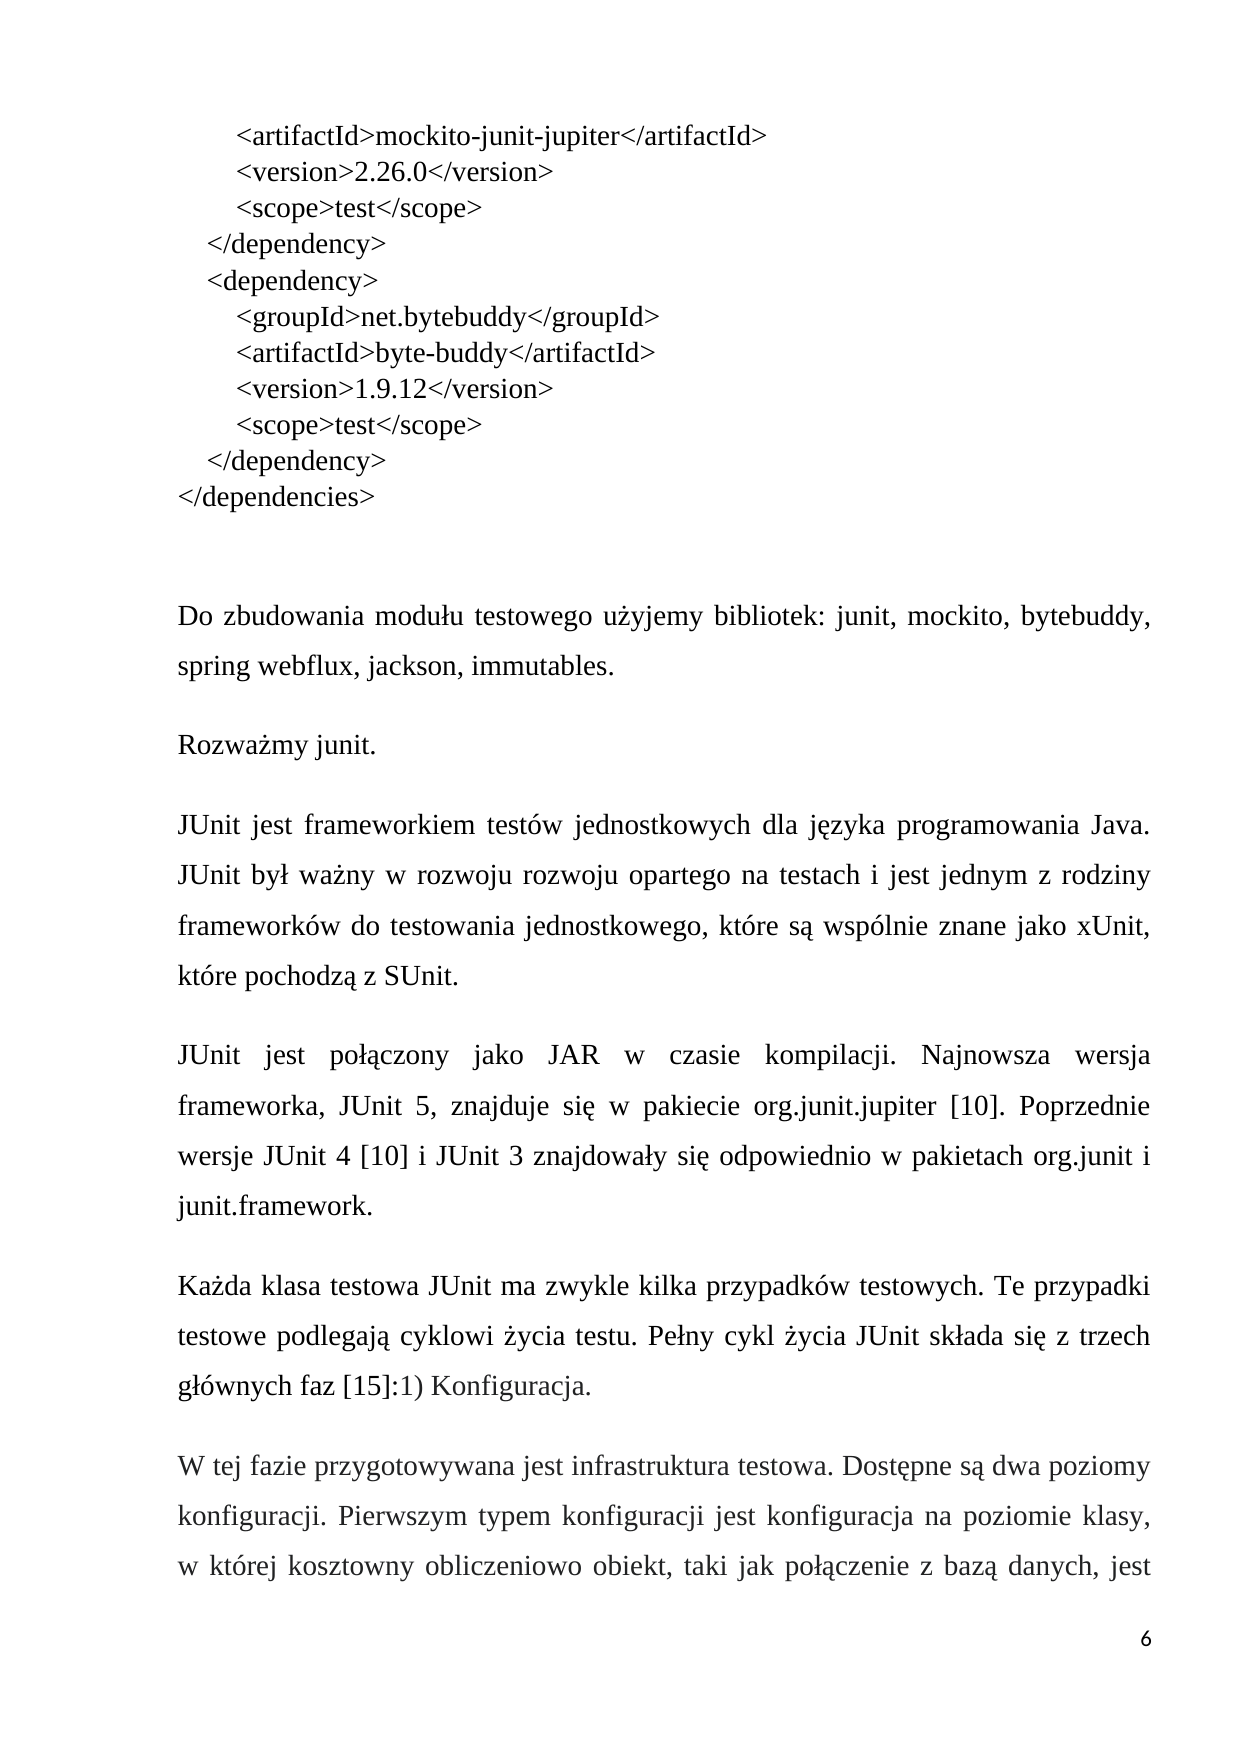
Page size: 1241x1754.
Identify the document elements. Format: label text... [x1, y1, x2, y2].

text Rozważmy junit. [177, 727, 1152, 761]
text Do zbudowania modułu testowego użyjemy bibliotek: junit, mockito, bytebuddy, spring webflux, jackson, immutables. [177, 598, 1152, 682]
text JUnit jest frameworkiem testów jednostkowych dla języka programowania Java. JUnit był ważny w rozwoju rozwoju opartego na testach i jest jednym z rodziny frameworków do testowania jednostkowego, które są wspólnie znane jako xUnit, które pochodzą z SUnit. [177, 807, 1152, 991]
text JUnit jest połączony jako JAR w czasie kompilacji. Najnowsza wersja frameworka, JUnit 5, znajduje się w pakiecie org.junit.jupiter [10]. Poprzednie wersje JUnit 4 [10] i JUnit 3 znajdowały się odpowiednio w pakietach org.junit i junit.framework. [177, 1037, 1152, 1222]
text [177, 118, 1152, 513]
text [177, 1448, 1152, 1582]
text Każda klasa testowa JUnit ma zwykle kilka przypadków testowych. Te przypadki testowe podlegają cyklowi życia testu. Pełny cykl życia JUnit składa się z trzech głównych faz [15]:1) Konfiguracja. [177, 1268, 1152, 1402]
